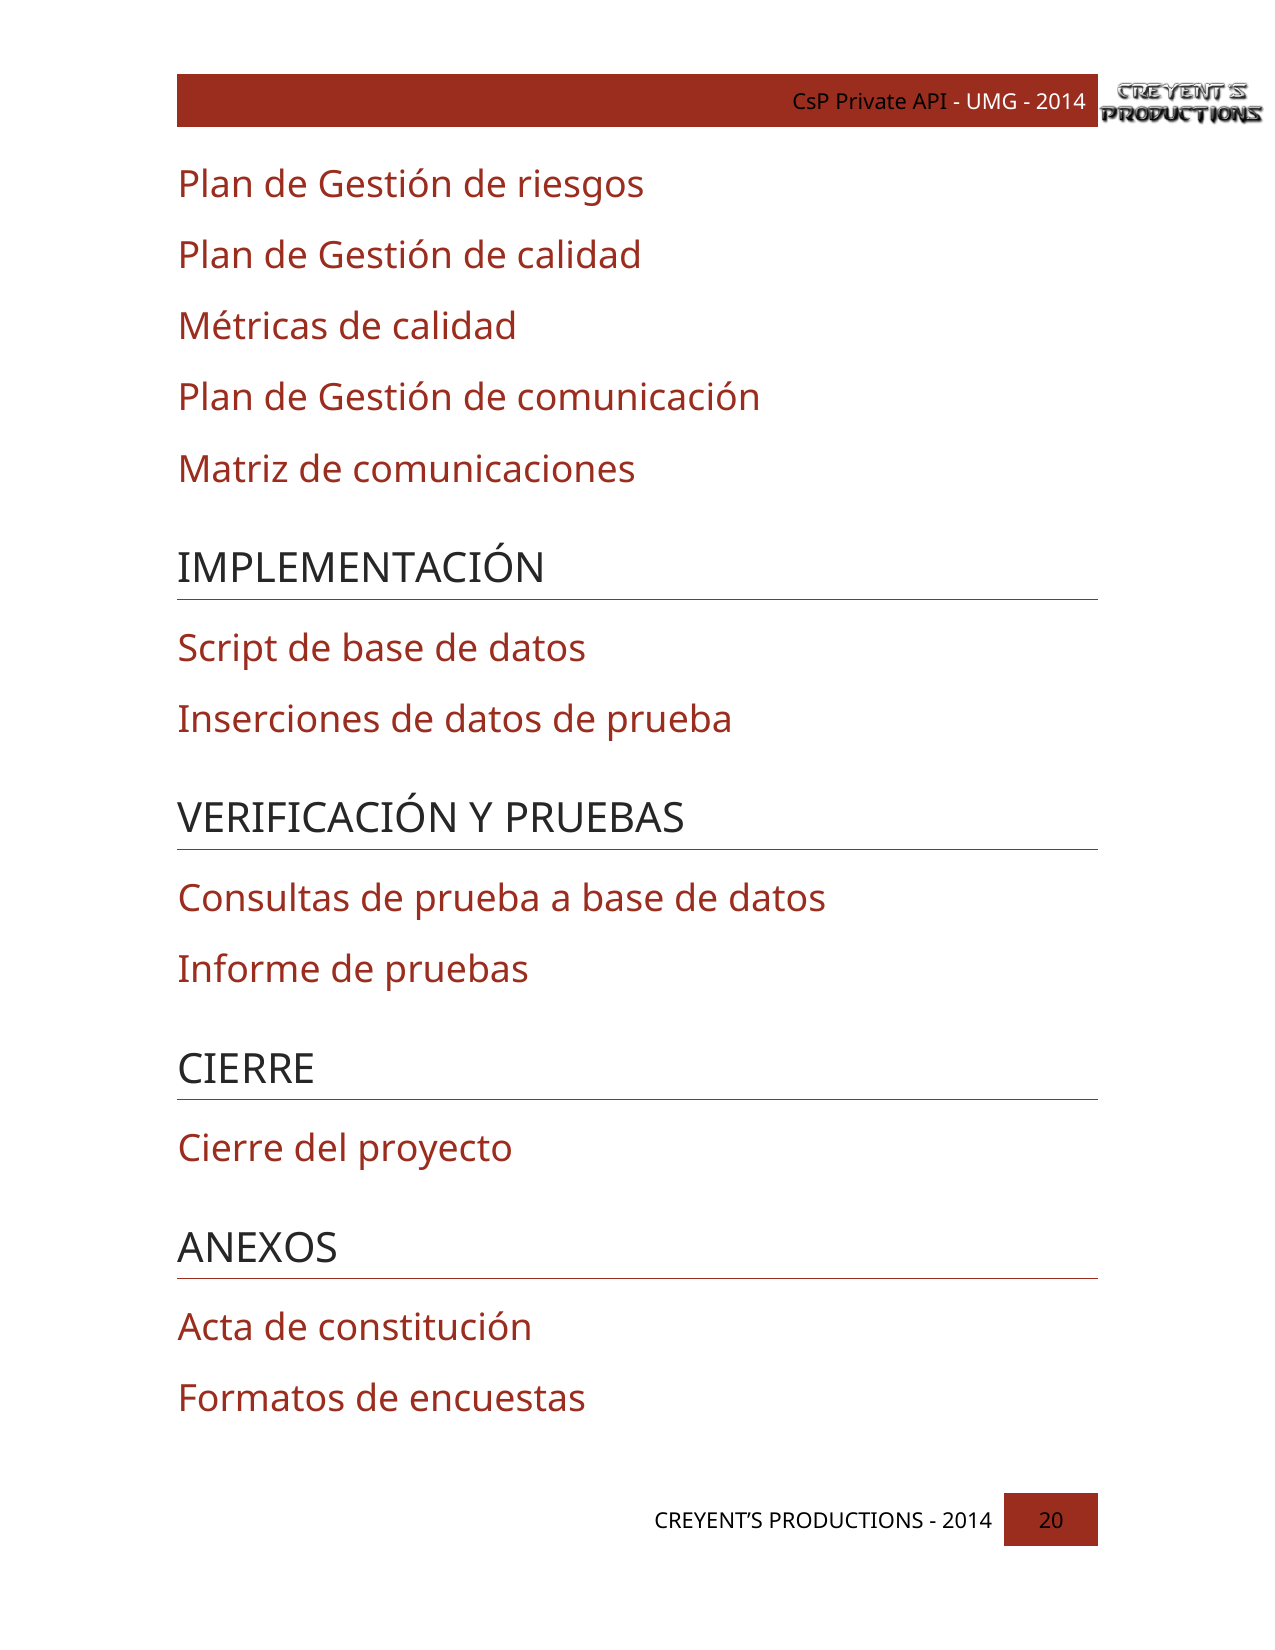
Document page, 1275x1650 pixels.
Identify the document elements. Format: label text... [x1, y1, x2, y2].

subtitle Consultas de prueba a base de datos [177, 871, 1098, 922]
picture [1098, 82, 1265, 125]
subtitle Script de base de datos [177, 621, 1098, 672]
subtitle IMPLEMENTACIÓN [177, 538, 1098, 599]
subtitle ANEXOS [177, 1217, 1098, 1278]
subtitle Inserciones de datos de prueba [177, 692, 1098, 743]
subtitle Formatos de encuestas [177, 1372, 1098, 1423]
subtitle Cierre del proyecto [177, 1121, 1098, 1172]
subtitle Acta de constitución [177, 1300, 1098, 1351]
subtitle VERIFICACIÓN Y PRUEBAS [177, 788, 1098, 849]
subtitle Métricas de calidad [177, 299, 1098, 351]
subtitle Informe de pruebas [177, 942, 1098, 993]
subtitle Matriz de comunicaciones [177, 442, 1098, 493]
subtitle Plan de Gestión de riesgos [177, 157, 1098, 208]
subtitle Plan de Gestión de comunicación [177, 371, 1098, 422]
subtitle Plan de Gestión de calidad [177, 228, 1098, 279]
subtitle CIERRE [177, 1038, 1098, 1099]
